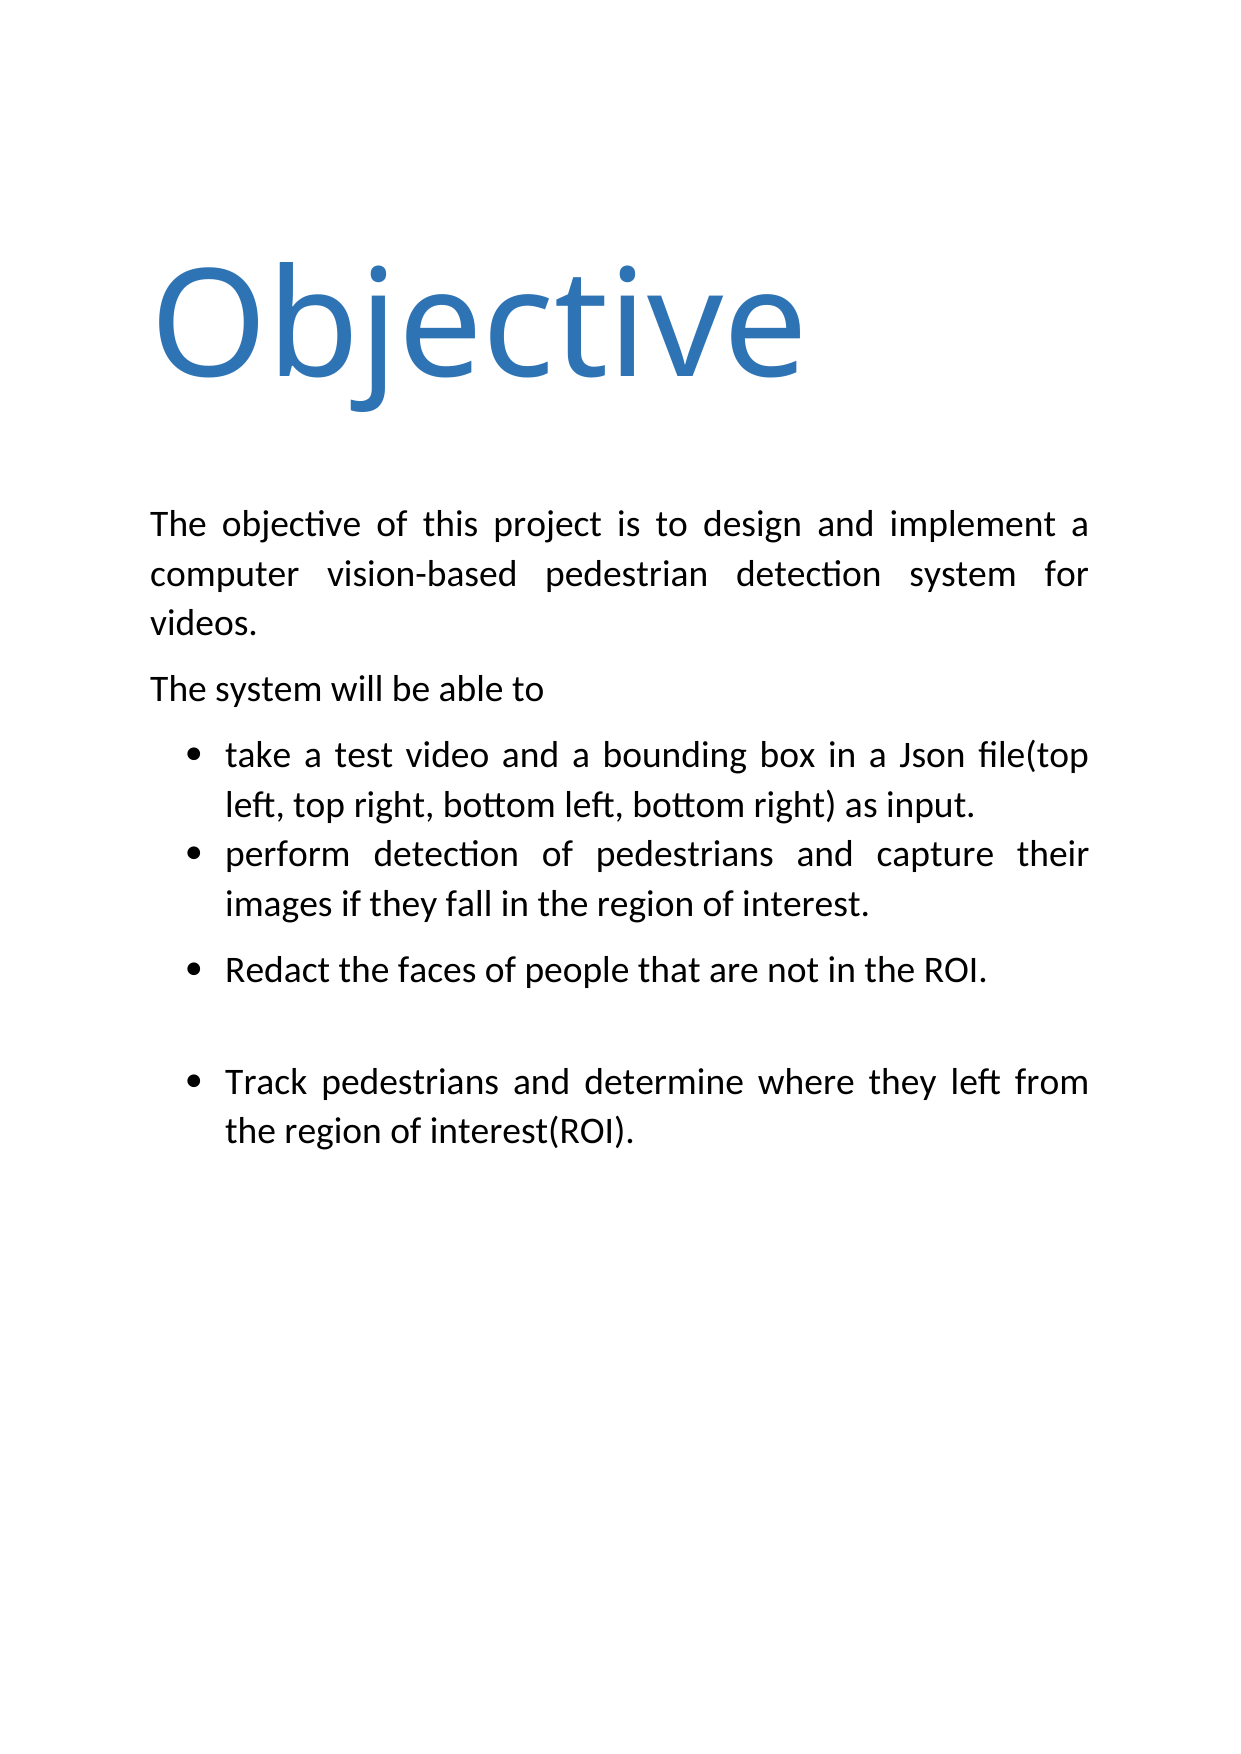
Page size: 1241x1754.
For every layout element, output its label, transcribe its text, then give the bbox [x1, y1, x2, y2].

list Track pedestrians and determine where they left from the region of interest(ROI). [187, 1058, 1090, 1153]
list Redact the faces of people that are not in the ROI. [187, 946, 1090, 992]
text The objective of this project is to design and implement a computer vision-based pedestrian detection system for videos. [150, 500, 1090, 645]
text The system will be able to [150, 665, 1090, 711]
list perform detection of pedestrians and capture their images if they fall in the region of interest. [187, 830, 1090, 926]
list take a test video and a bounding box in a Json file(top left, top right, bottom left, bottom right) as input. [187, 731, 1090, 827]
text Objective [150, 216, 1090, 420]
